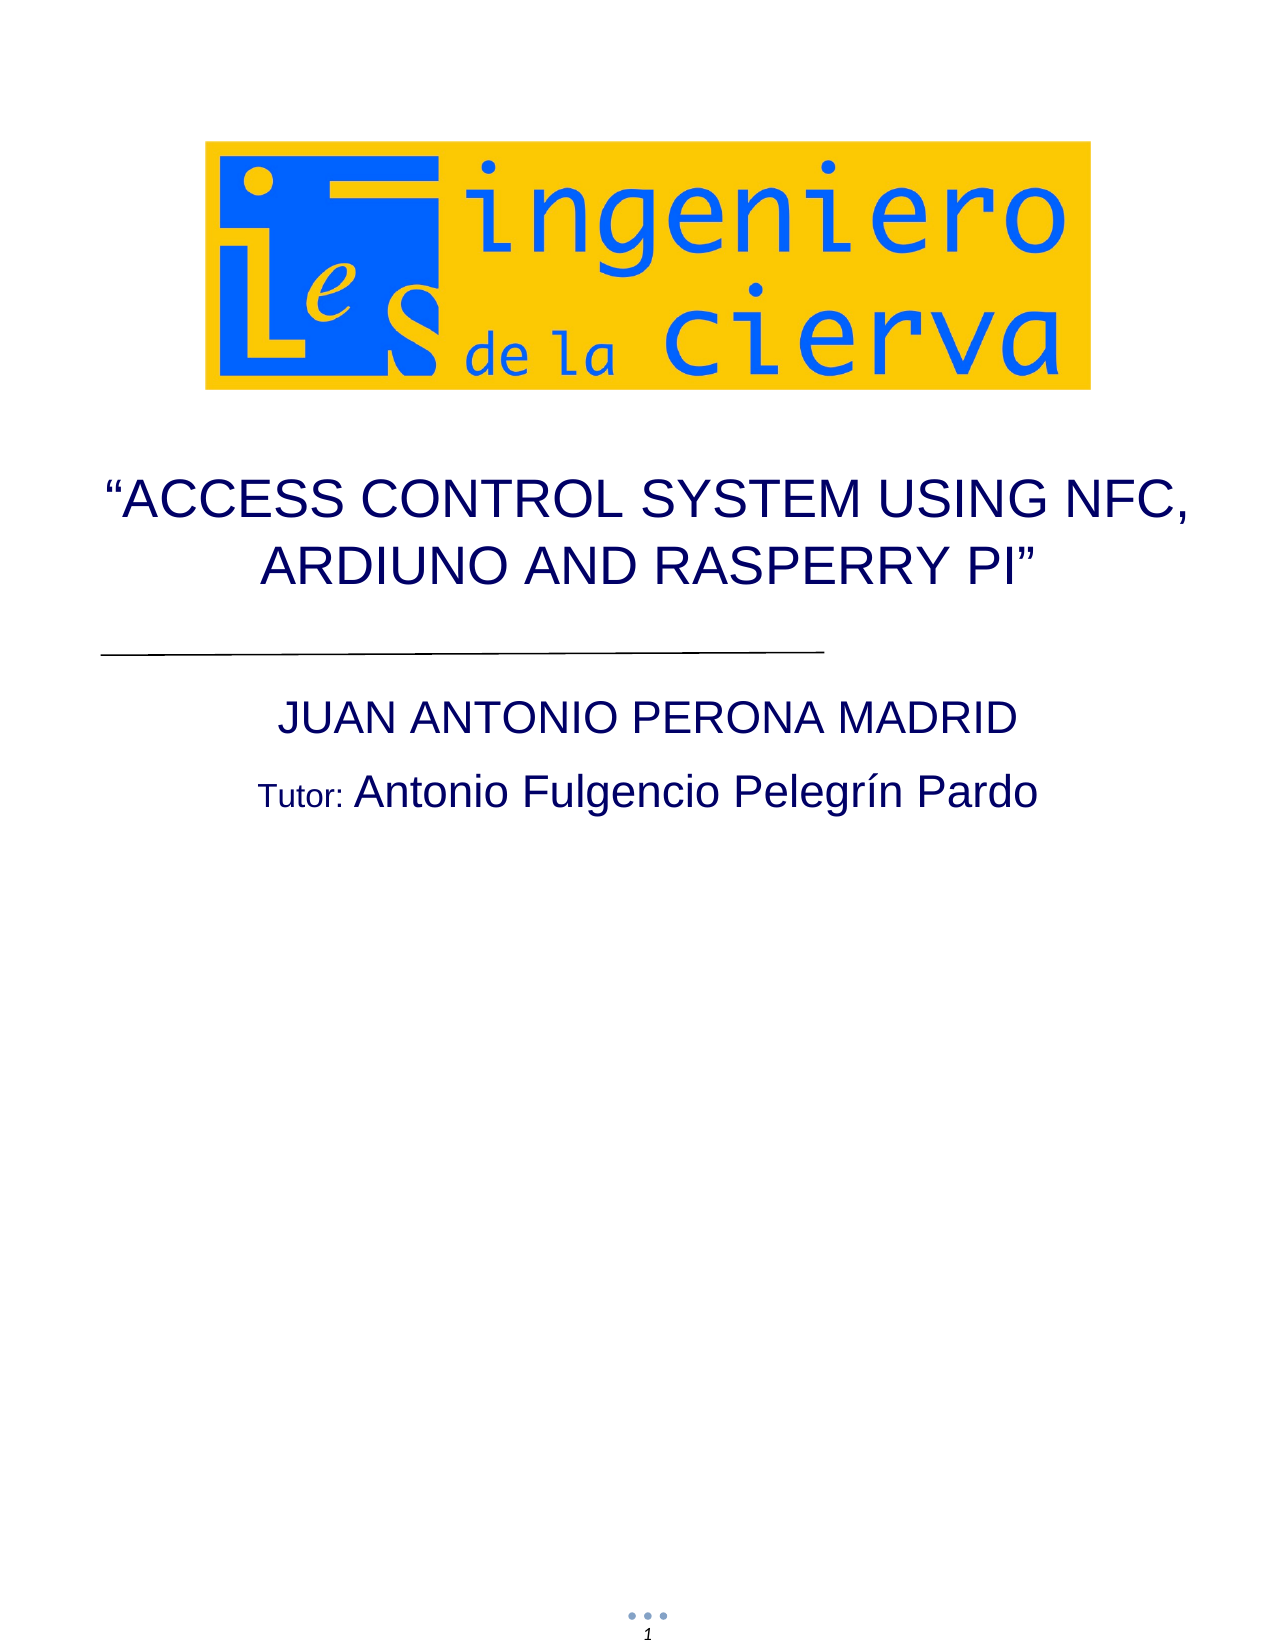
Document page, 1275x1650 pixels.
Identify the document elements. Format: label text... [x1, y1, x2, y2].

text “ACCESS CONTROL SYSTEM USING NFC, ARDIUNO AND RASPERRY PI” [21, 466, 1275, 596]
picture [205, 141, 1091, 390]
text JUAN ANTONIO PERONA MADRID [21, 691, 1275, 743]
text Tutor: Antonio Fulgencio Pelegrín Pardo [21, 764, 1275, 817]
